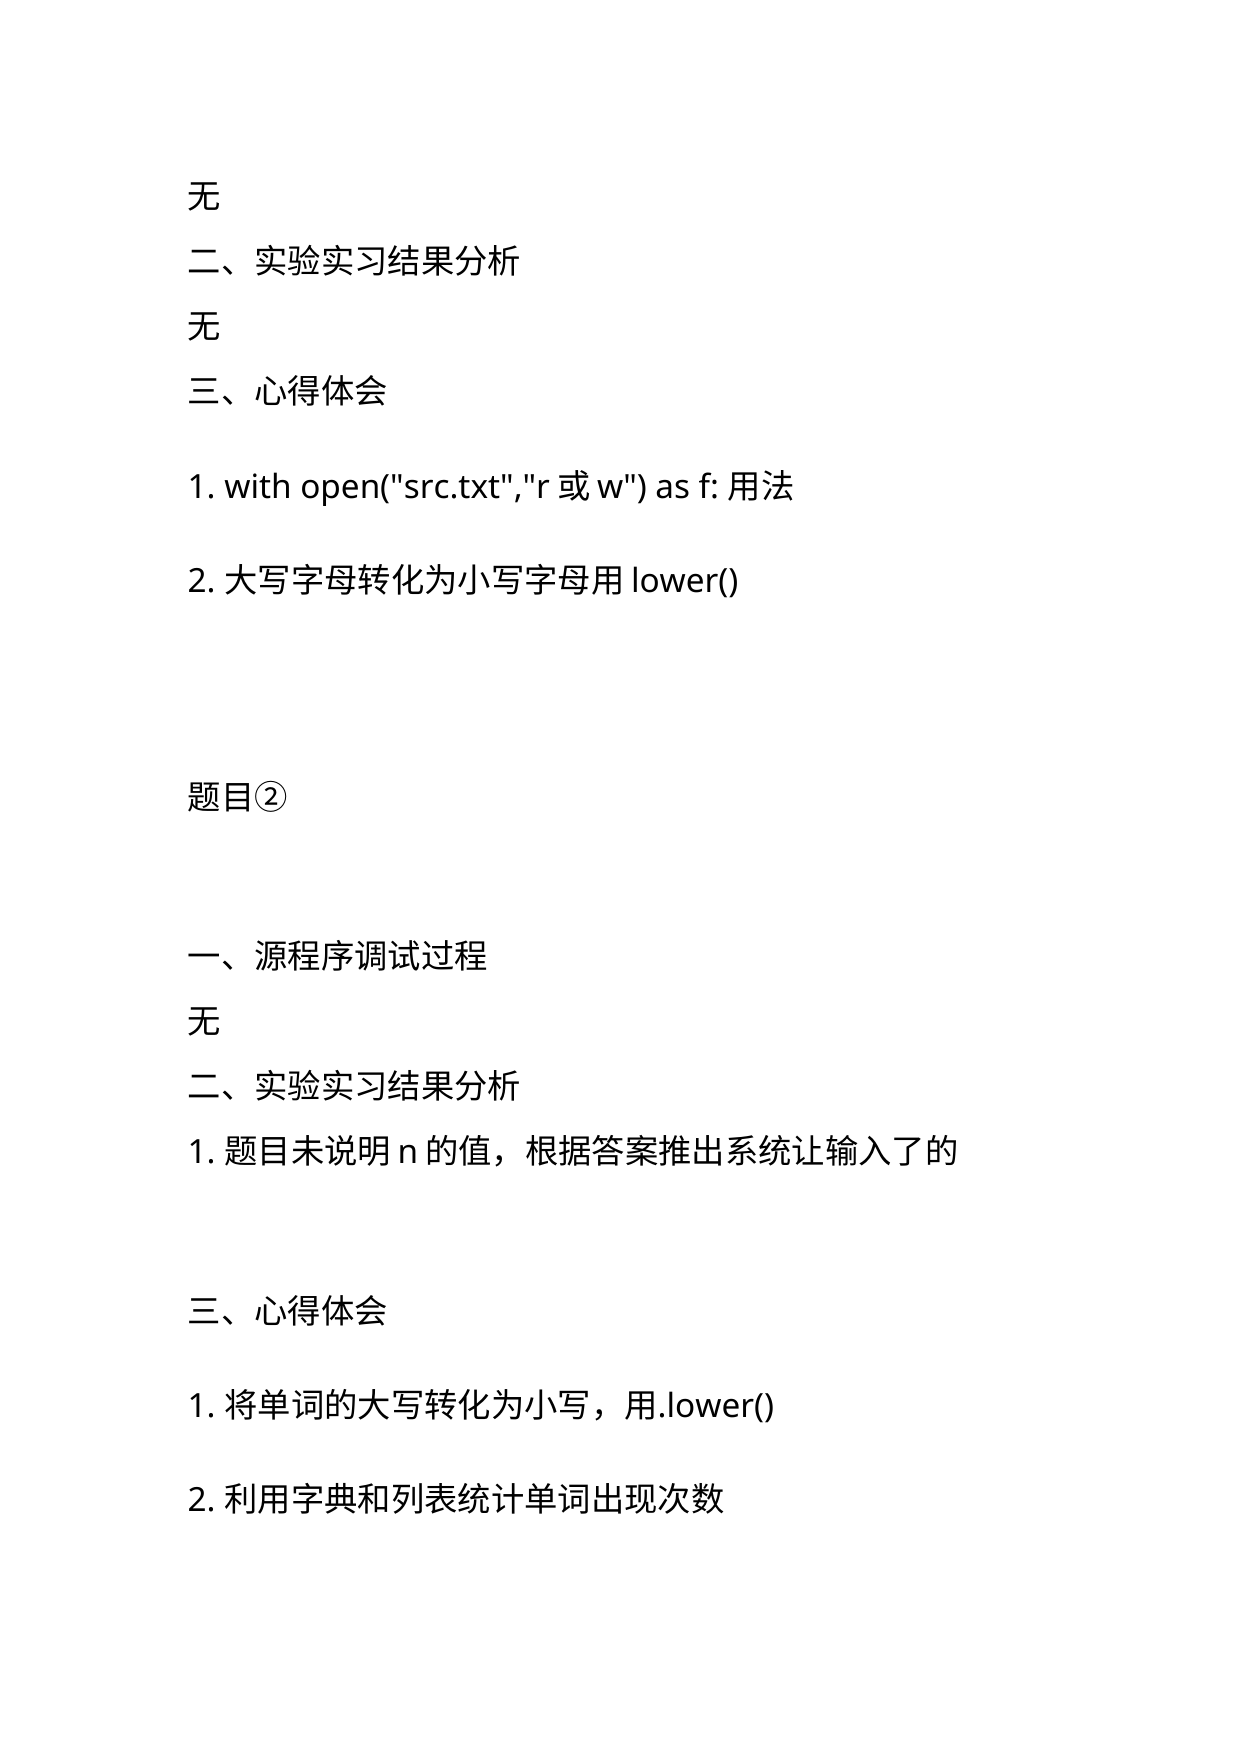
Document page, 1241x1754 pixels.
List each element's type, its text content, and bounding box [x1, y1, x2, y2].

text 1. with open("src.txt","r或w") as f: 用法 [187, 451, 1053, 516]
text 2. 利用字典和列表统计单词出现次数 [187, 1464, 1053, 1529]
text 题目② [187, 763, 1053, 893]
text 一、源程序调试过程 无 二、实验实习结果分析 1. 题目未说明n的值，根据答案推出系统让输入了的 [187, 922, 1053, 1182]
text 1. 将单词的大写转化为小写，用.lower() [187, 1370, 1053, 1435]
text 无 二、实验实习结果分析 无 三、心得体会 [187, 162, 1053, 422]
text 2. 大写字母转化为小写字母用lower() [187, 545, 1053, 610]
text 三、心得体会 [187, 1211, 1053, 1341]
